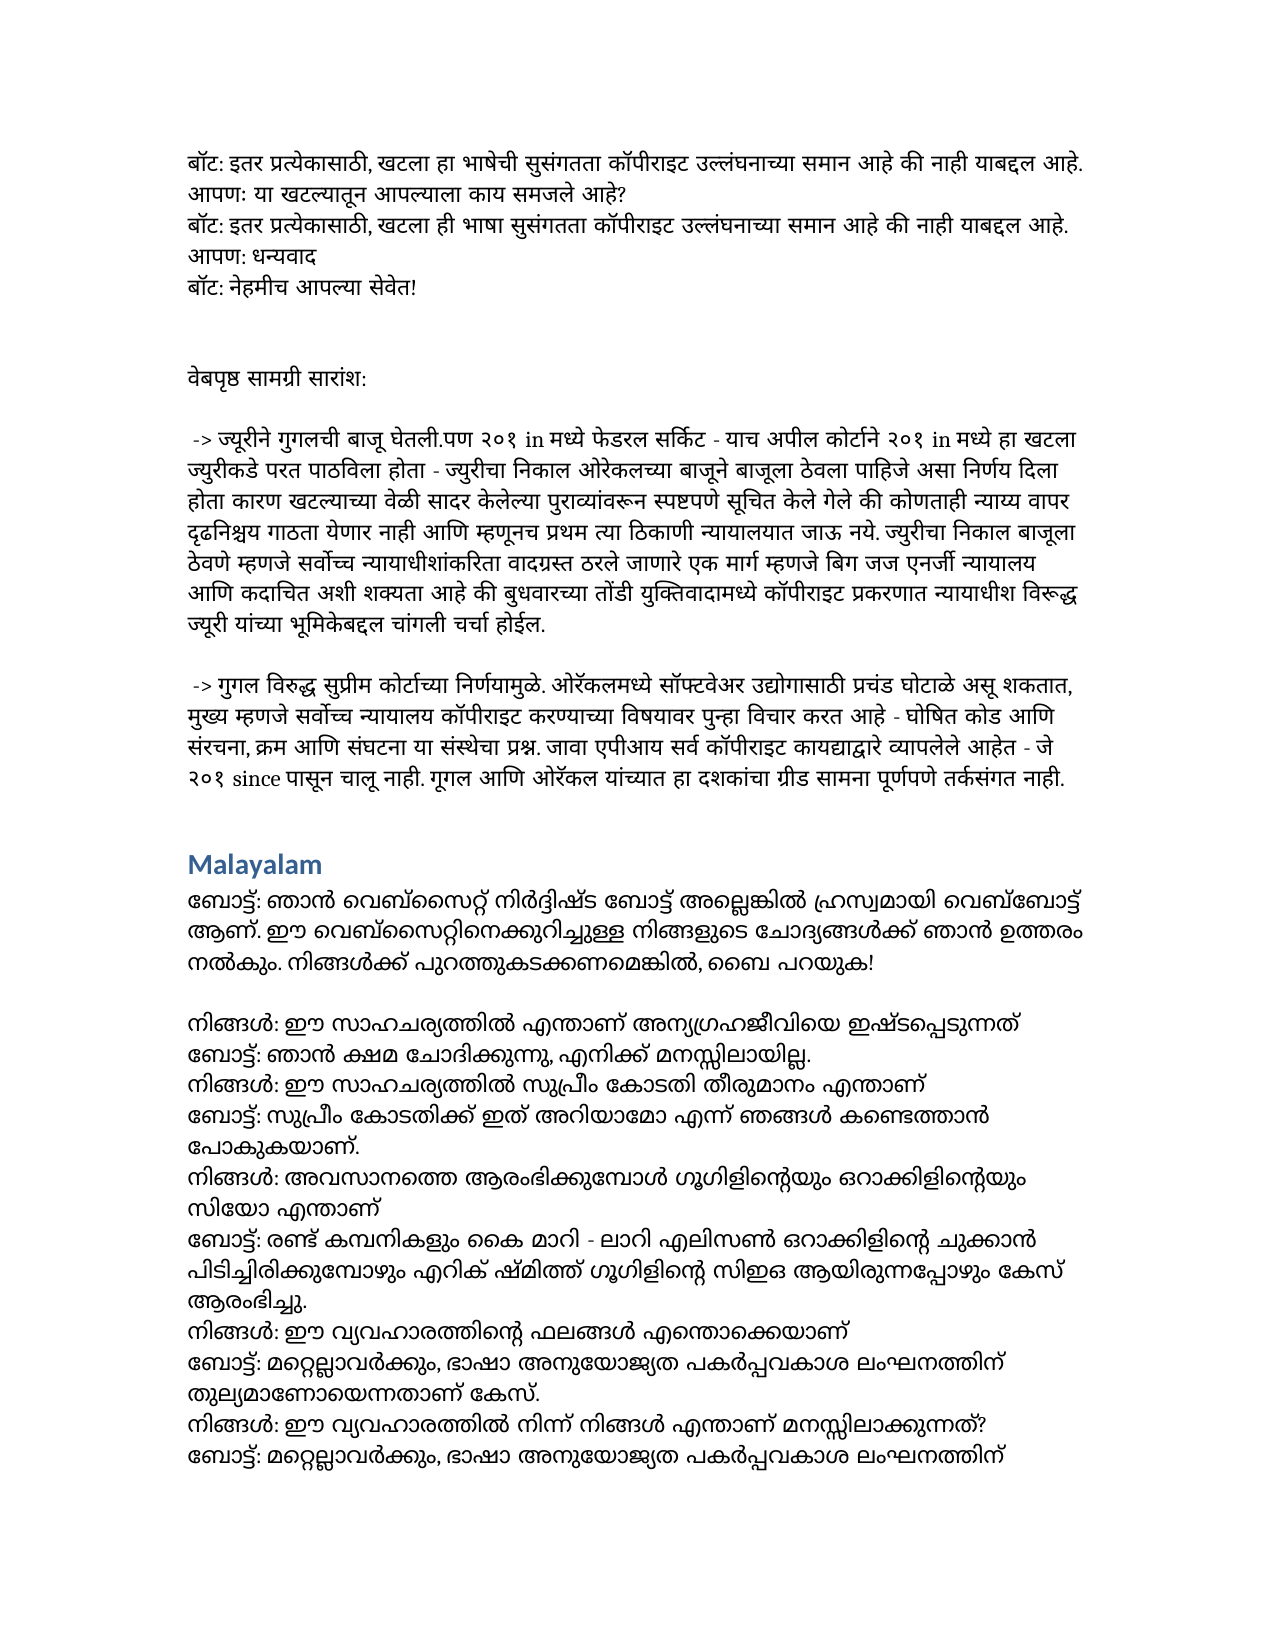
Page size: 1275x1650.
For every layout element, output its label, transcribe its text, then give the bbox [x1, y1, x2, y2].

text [187, 150, 1087, 792]
subtitle Malayalam [187, 846, 1087, 881]
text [187, 887, 1087, 1469]
